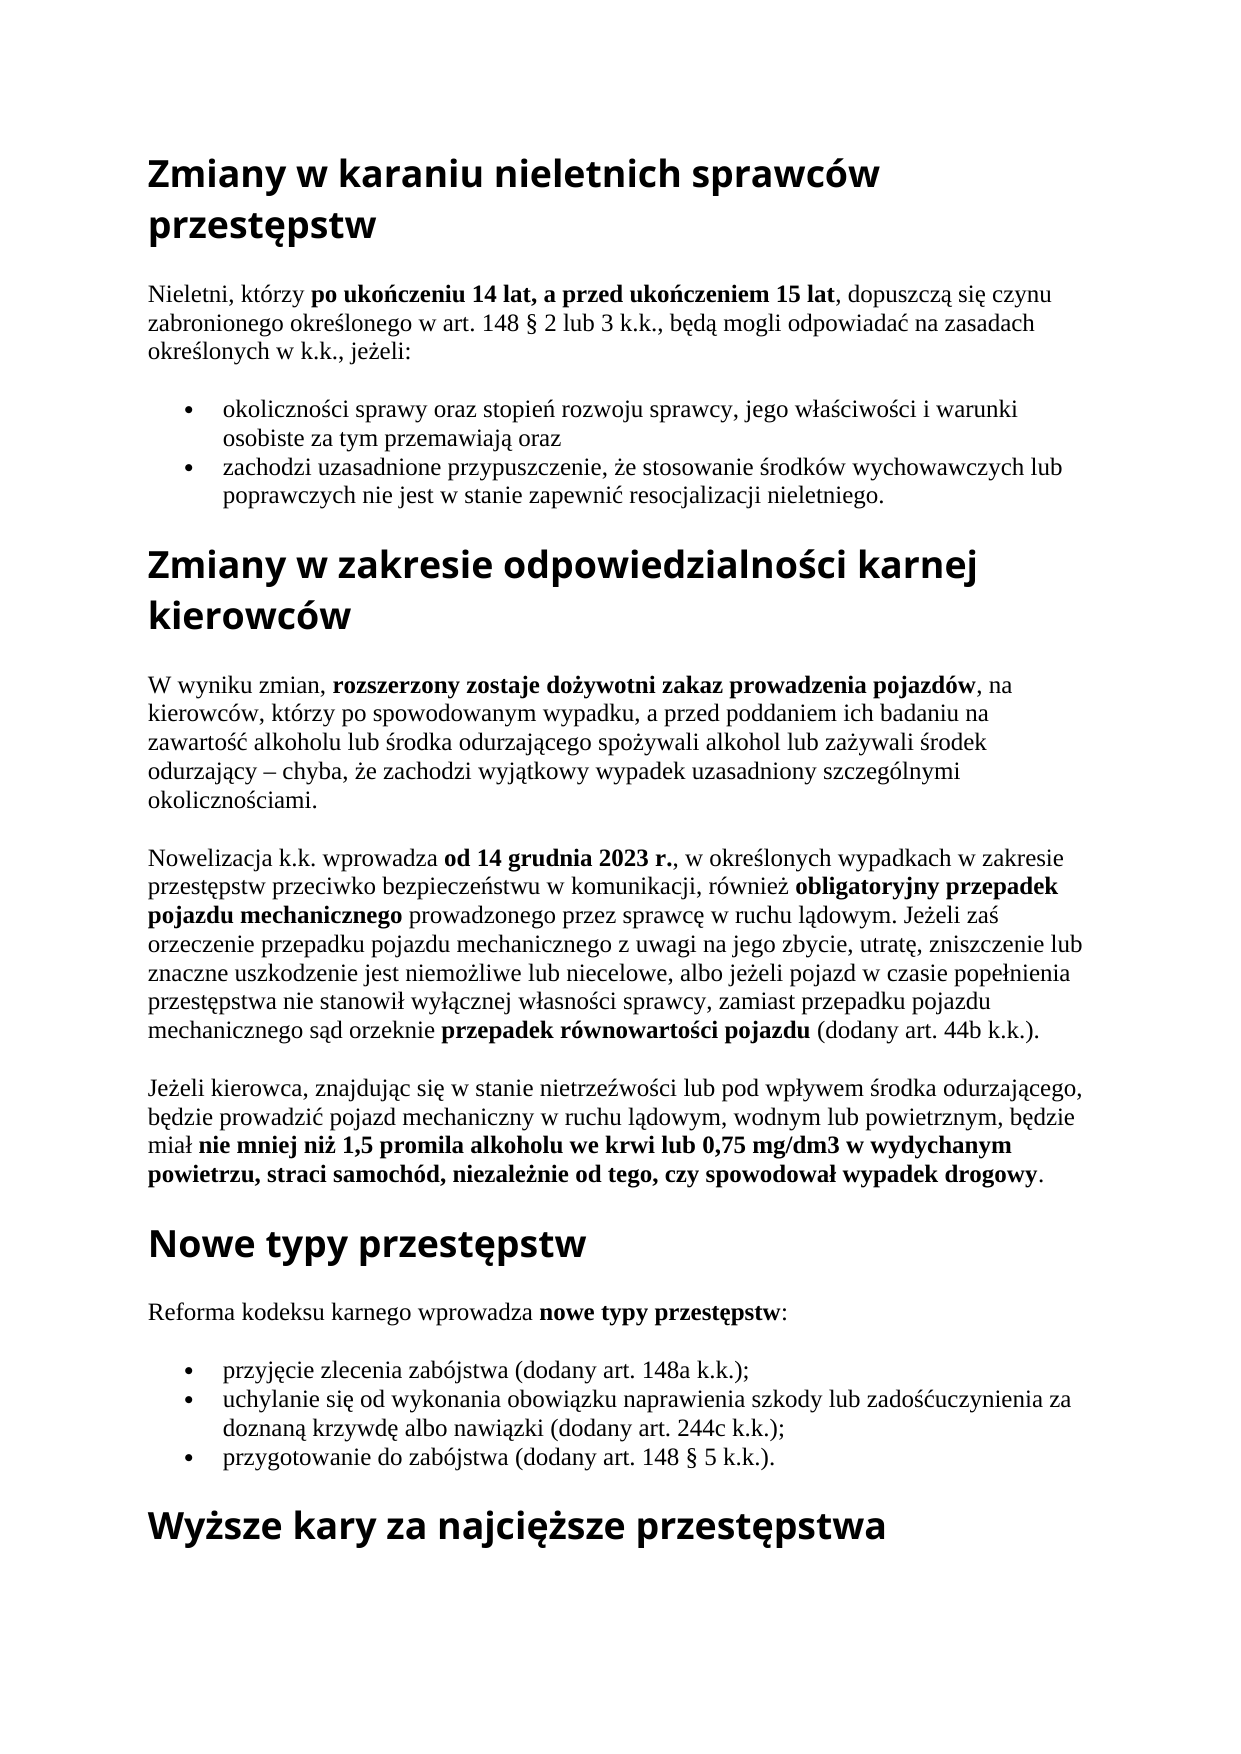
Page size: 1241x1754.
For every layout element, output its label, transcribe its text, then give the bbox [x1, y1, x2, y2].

text Zmiany w karaniu nieletnich sprawców przestępstw [148, 148, 1093, 250]
text Wyższe kary za najcięższe przestępstwa [148, 1499, 1093, 1551]
list przyjęcie zlecenia zabójstwa (dodany art. 148a k.k.); [185, 1355, 1093, 1384]
text Nieletni, którzy po ukończeniu 14 lat, a przed ukończeniem 15 lat, dopuszczą się czynu zabronionego określonego w art. 148 § 2 lub 3 k.k., będą mogli odpowiadać na zasadach określonych w k.k., jeżeli: [148, 279, 1093, 365]
list zachodzi uzasadnione przypuszczenie, że stosowanie środków wychowawczych lub poprawczych nie jest w stanie zapewnić resocjalizacji nieletniego. [185, 452, 1093, 509]
list przygotowanie do zabójstwa (dodany art. 148 § 5 k.k.). [185, 1442, 1093, 1470]
text Nowe typy przestępstw [148, 1217, 1093, 1268]
text Reforma kodeksu karnego wprowadza nowe typy przestępstw: [148, 1297, 1093, 1326]
list uchylanie się od wykonania obowiązku naprawienia szkody lub zadośćuczynienia za doznaną krzywdę albo nawiązki (dodany art. 244c k.k.); [185, 1384, 1093, 1442]
list okoliczności sprawy oraz stopień rozwoju sprawcy, jego właściwości i warunki osobiste za tym przemawiają oraz [185, 394, 1093, 452]
text Nowelizacja k.k. wprowadza od 14 grudnia 2023 r., w określonych wypadkach w zakresie przestępstw przeciwko bezpieczeństwu w komunikacji, również obligatoryjny przepadek pojazdu mechanicznego prowadzonego przez sprawcę w ruchu lądowym. Jeżeli zaś orzeczenie przepadku pojazdu mechanicznego z uwagi na jego zbycie, utratę, zniszczenie lub znaczne uszkodzenie jest niemożliwe lub niecelowe, albo jeżeli pojazd w czasie popełnienia przestępstwa nie stanowił wyłącznej własności sprawcy, zamiast przepadku pojazdu mechanicznego sąd orzeknie przepadek równowartości pojazdu (dodany art. 44b k.k.). [148, 843, 1093, 1044]
text W wyniku zmian, rozszerzony zostaje dożywotni zakaz prowadzenia pojazdów, na kierowców, którzy po spowodowanym wypadku, a przed poddaniem ich badaniu na zawartość alkoholu lub środka odurzającego spożywali alkohol lub zażywali środek odurzający – chyba, że zachodzi wyjątkowy wypadek uzasadniony szczególnymi okolicznościami. [148, 670, 1093, 813]
text Jeżeli kierowca, znajdując się w stanie nietrzeźwości lub pod wpływem środka odurzającego, będzie prowadzić pojazd mechaniczny w ruchu lądowym, wodnym lub powietrznym, będzie miał nie mniej niż 1,5 promila alkoholu we krwi lub 0,75 mg/dm3 w wydychanym powietrzu, straci samochód, niezależnie od tego, czy spowodował wypadek drogowy. [148, 1073, 1093, 1188]
text Zmiany w zakresie odpowiedzialności karnej kierowców [148, 538, 1093, 641]
